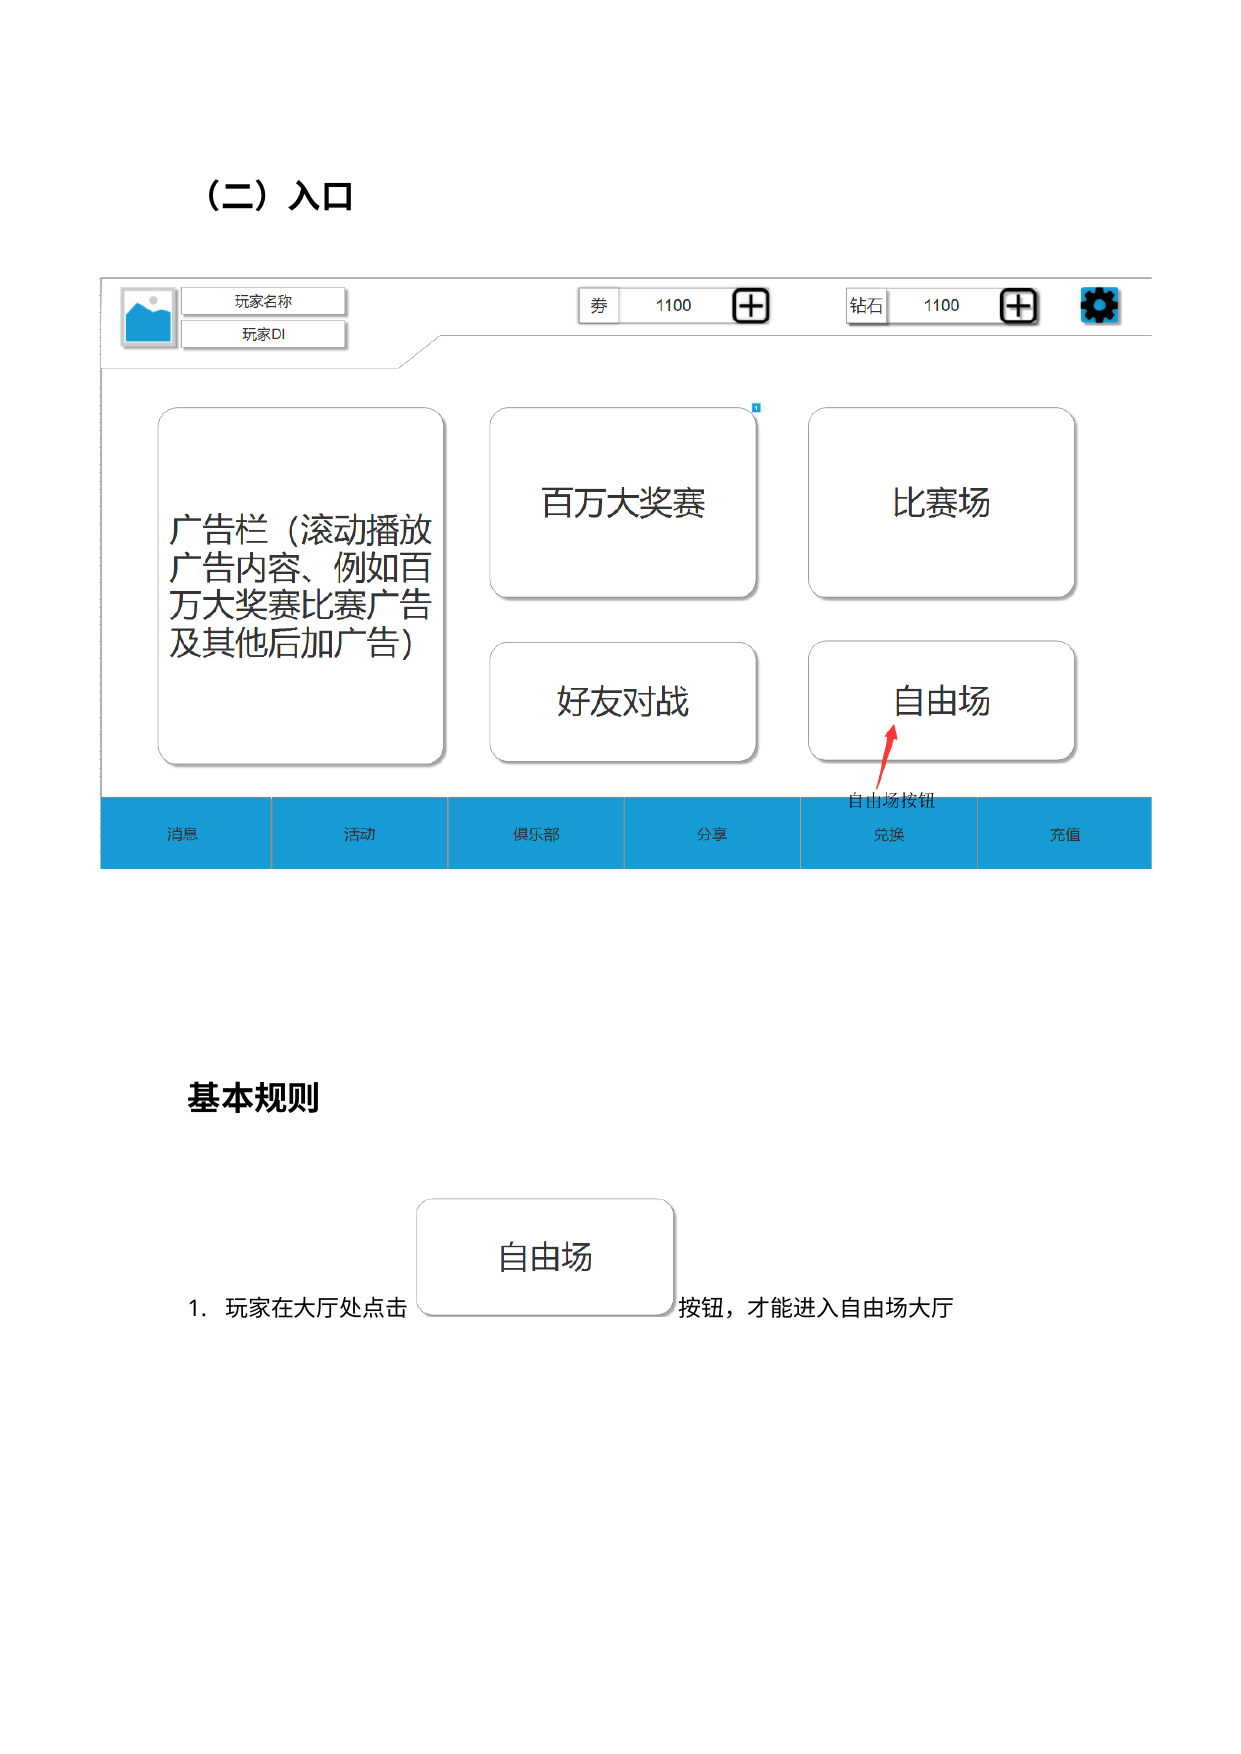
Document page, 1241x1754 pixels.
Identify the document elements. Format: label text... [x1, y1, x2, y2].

subtitle 基本规则 [187, 1064, 1053, 1129]
picture [408, 1191, 679, 1317]
list 玩家在大厅处点击按钮，才能进入自由场大厅 [187, 1191, 1053, 1353]
subtitle （二）入口 [187, 162, 1053, 227]
picture [98, 277, 1151, 869]
